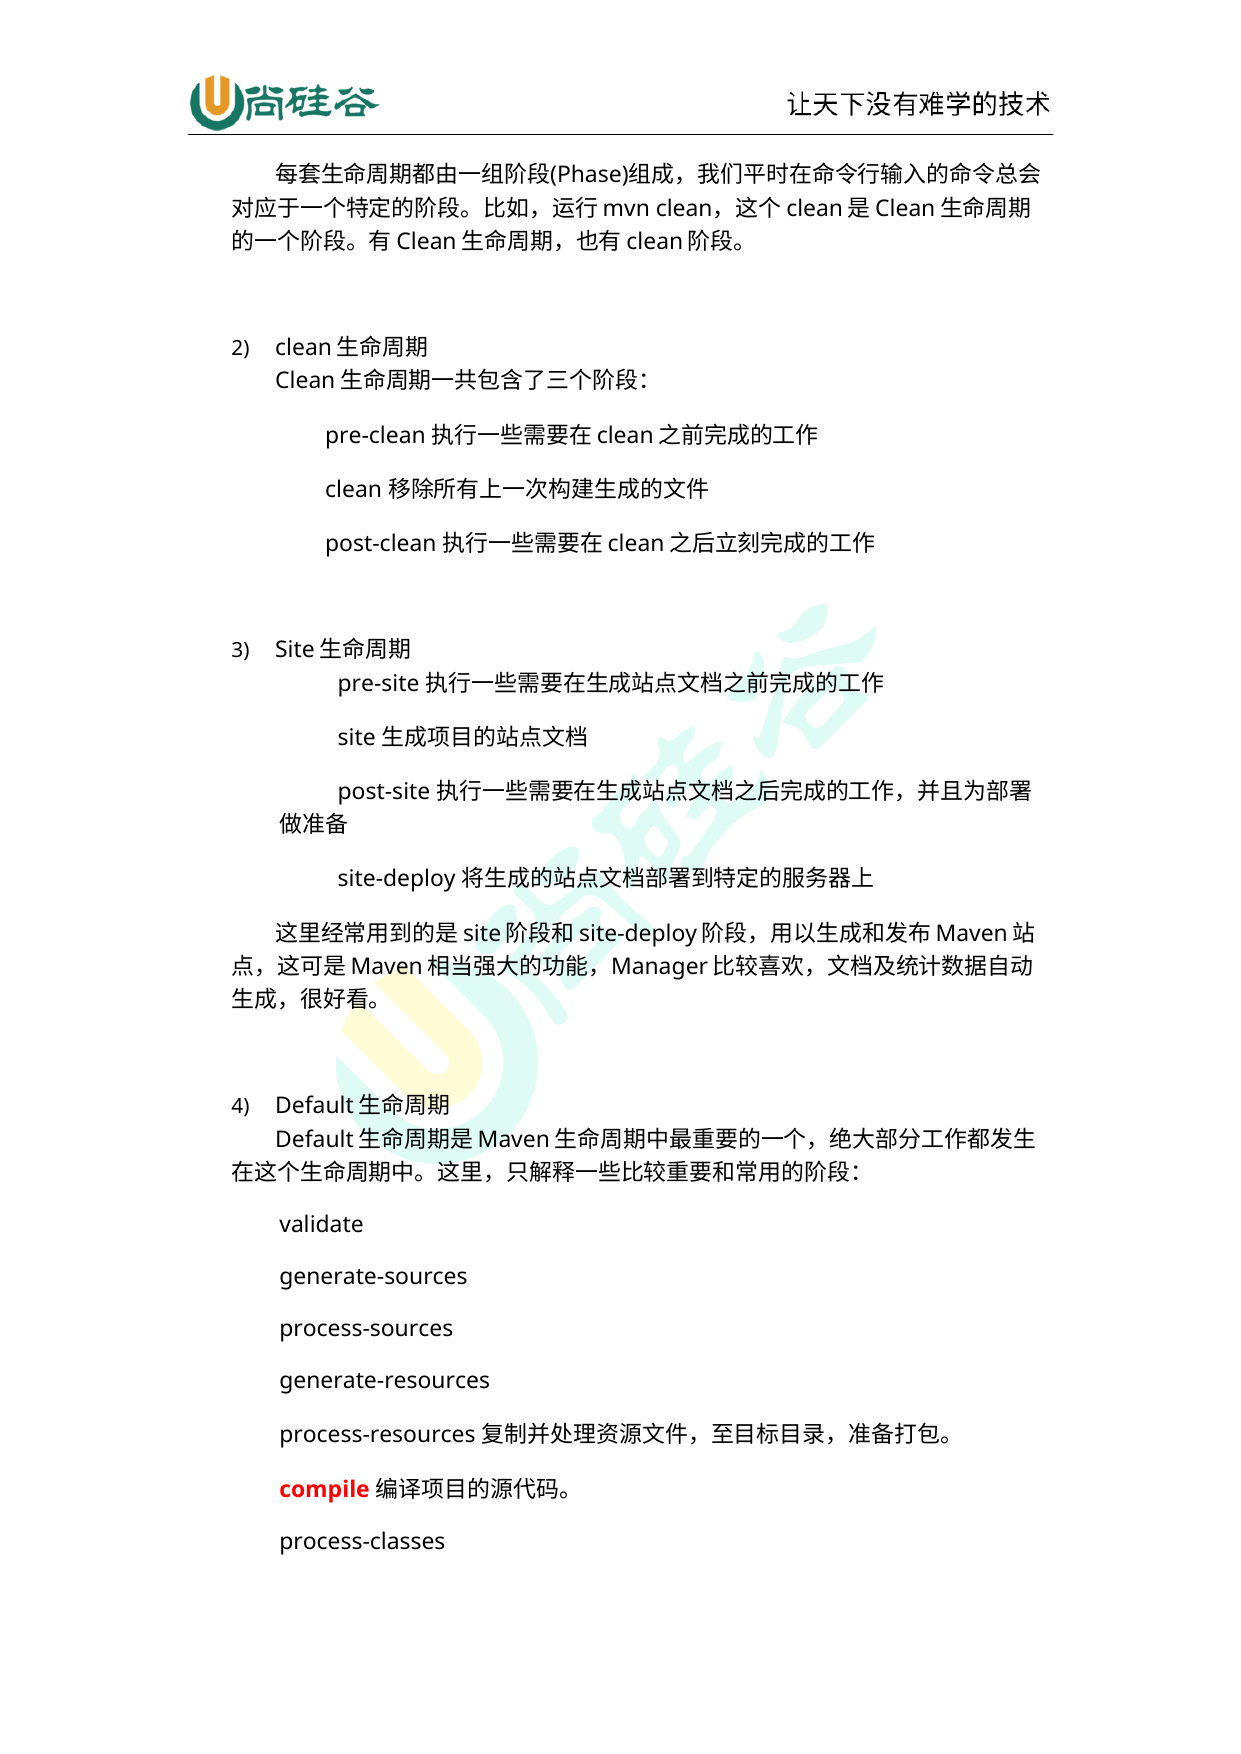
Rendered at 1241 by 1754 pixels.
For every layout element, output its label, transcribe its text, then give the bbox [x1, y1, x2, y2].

text pre-site 执行一些需要在生成站点文档之前完成的工作 [279, 664, 1053, 698]
list Site生命周期 [231, 631, 1053, 664]
list Default生命周期 [231, 1087, 1053, 1121]
text site-deploy 将生成的站点文档部署到特定的服务器上 [279, 860, 1053, 893]
text validate [279, 1208, 1053, 1239]
text compile 编译项目的源代码。 [279, 1470, 1053, 1504]
text post-site 执行一些需要在生成站点文档之后完成的工作，并且为部署做准备 [279, 773, 1053, 839]
text post-clean 执行一些需要在clean之后立刻完成的工作 [325, 525, 1053, 558]
picture [187, 73, 1053, 132]
text 这里经常用到的是site阶段和site-deploy阶段，用以生成和发布Maven站点，这可是Maven相当强大的功能，Manager比较喜欢，文档及统计数据自动生成，很好看。 [231, 914, 1053, 1014]
text process-resources 复制并处理资源文件，至目标目录，准备打包。 [279, 1416, 1053, 1449]
list clean生命周期 [231, 329, 1053, 362]
text Clean生命周期一共包含了三个阶段： [231, 362, 1053, 396]
text generate-sources [279, 1260, 1053, 1291]
text clean 移除所有上一次构建生成的文件 [325, 471, 1053, 504]
text pre-clean 执行一些需要在clean之前完成的工作 [325, 417, 1053, 450]
text 每套生命周期都由一组阶段(Phase)组成，我们平时在命令行输入的命令总会对应于一个特定的阶段。比如，运行mvn clean，这个clean是Clean生命周期的一个阶段。有Clean生命周期，也有clean阶段。 [231, 156, 1053, 256]
text generate-resources [279, 1364, 1053, 1395]
text process-sources [279, 1312, 1053, 1343]
text process-classes [279, 1524, 1053, 1556]
text Default生命周期是Maven生命周期中最重要的一个，绝大部分工作都发生在这个生命周期中。这里，只解释一些比较重要和常用的阶段： [231, 1121, 1053, 1187]
text site 生成项目的站点文档 [279, 719, 1053, 752]
